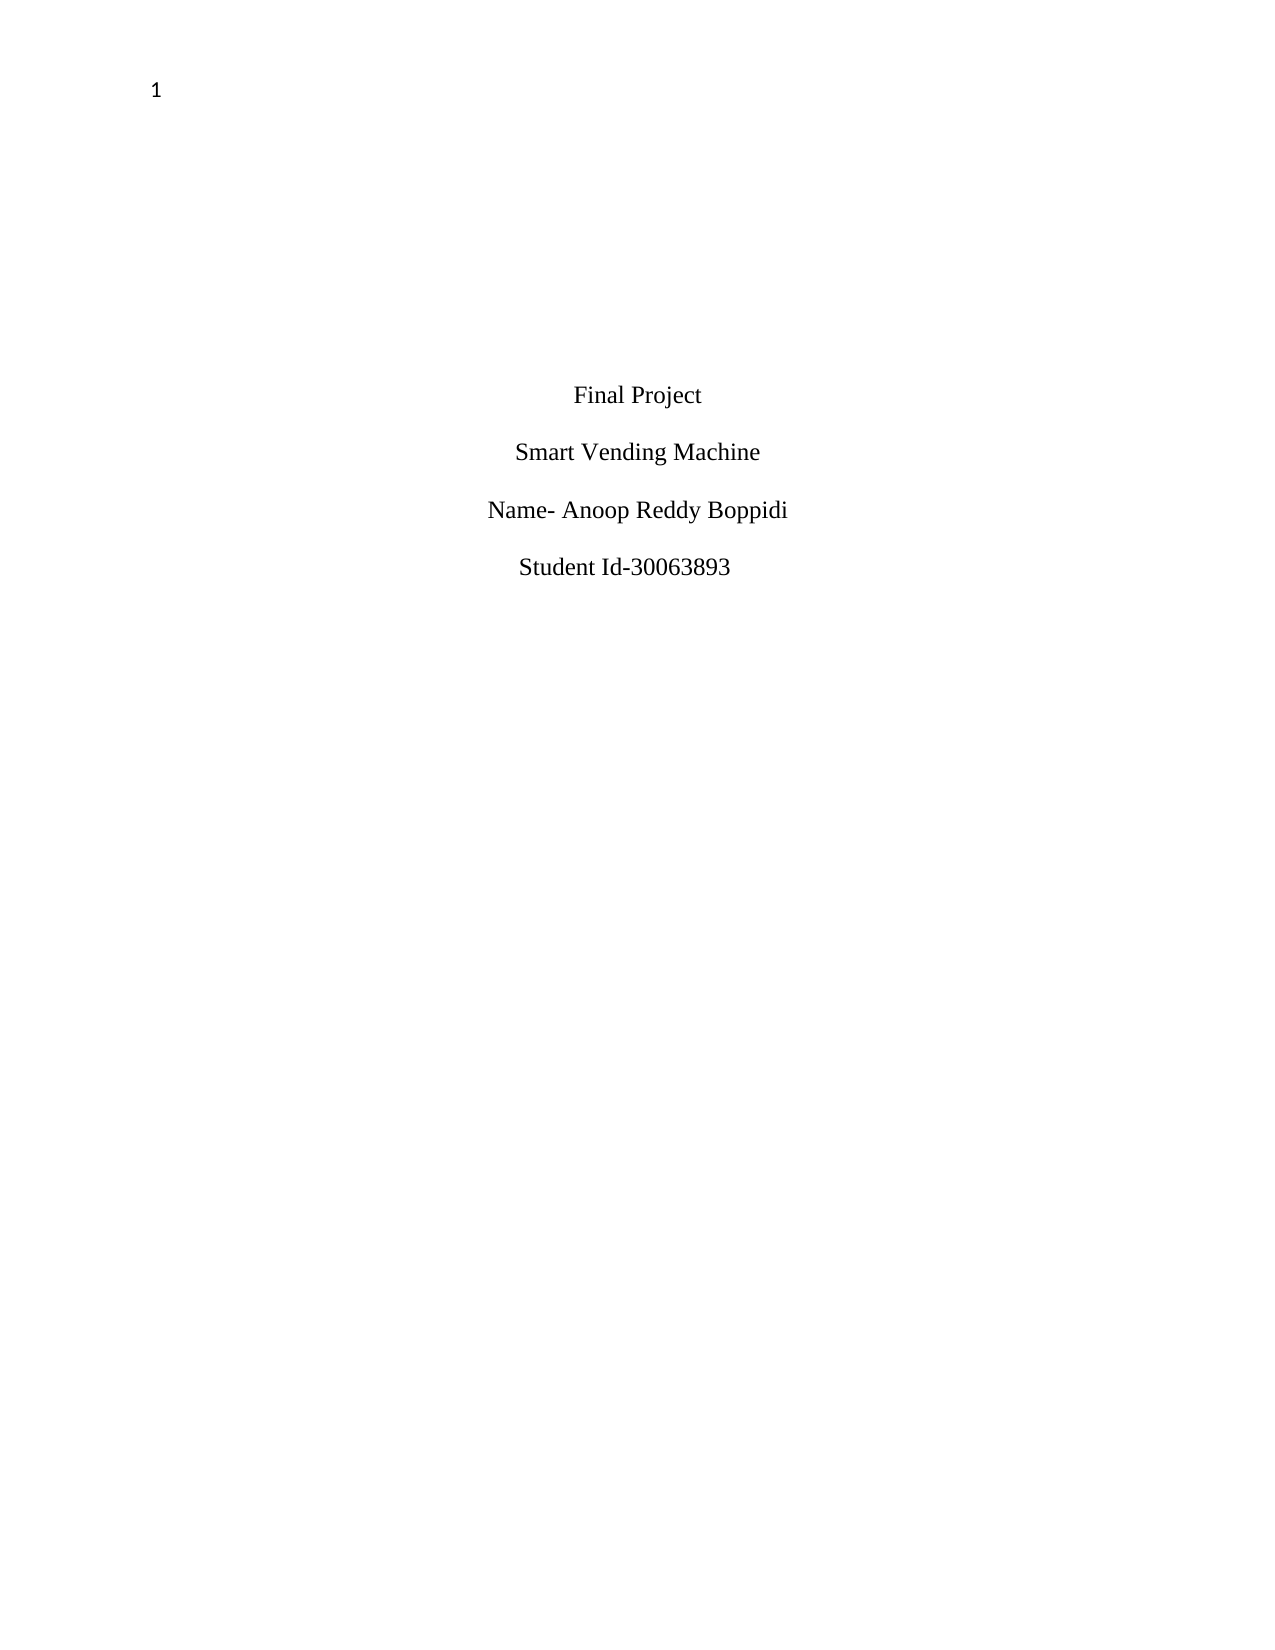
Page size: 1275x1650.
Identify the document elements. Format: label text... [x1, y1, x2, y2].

text Smart Vending Machine [150, 437, 1125, 466]
text Final Project [150, 380, 1125, 409]
text Student Id-30063893 [150, 552, 1125, 581]
text Name- Anoop Reddy Boppidi [150, 495, 1125, 524]
